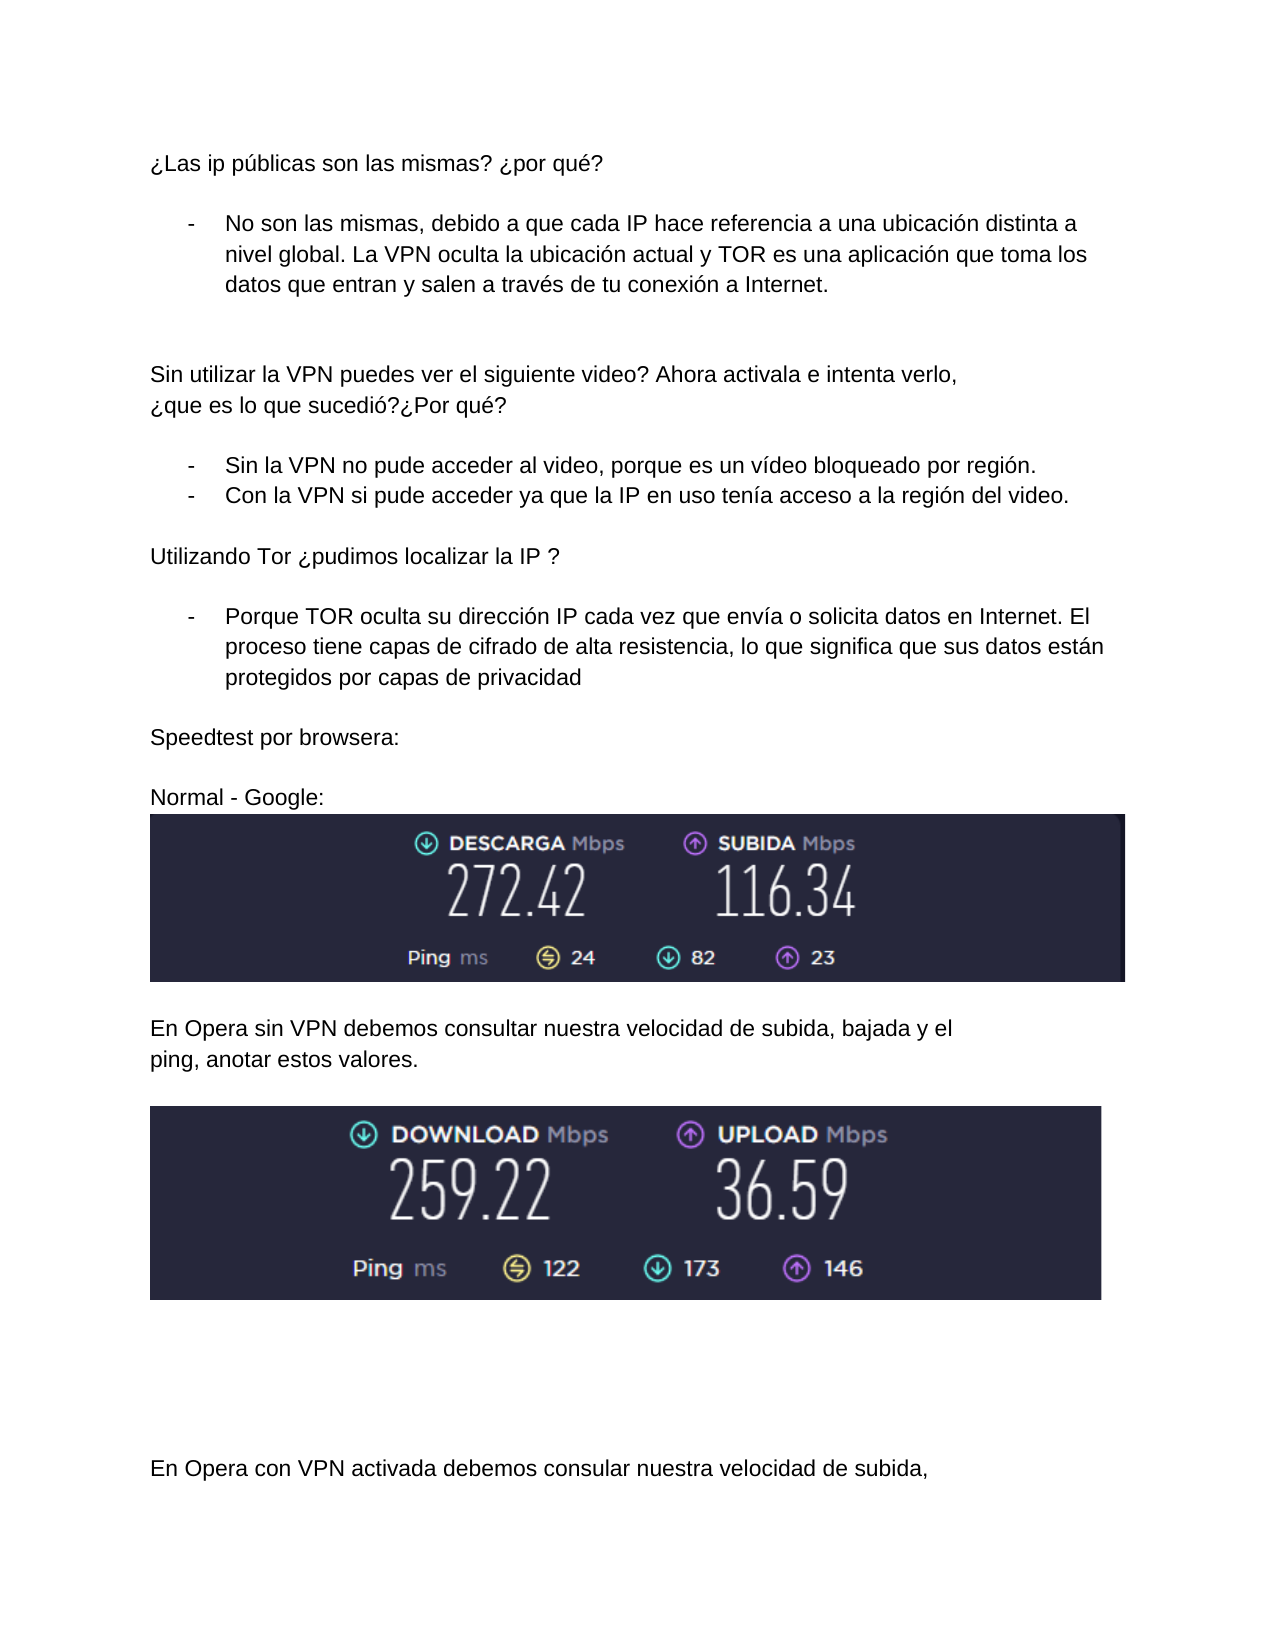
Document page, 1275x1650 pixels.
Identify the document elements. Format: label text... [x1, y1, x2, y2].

list No son las mismas, debido a que cada IP hace referencia a una ubicación distinta a nivel global. La VPN oculta la ubicación actual y TOR es una aplicación que toma los datos que entran y salen a través de tu conexión a Internet. [187, 210, 1125, 297]
text Normal - Google: [150, 784, 1125, 814]
text En Opera con VPN activada debemos consular nuestra velocidad de subida, [150, 1454, 1125, 1481]
text Sin utilizar la VPN puedes ver el siguiente video? Ahora activala e intenta verlo, [150, 361, 1125, 388]
text Utilizando Tor ¿pudimos localizar la IP ? [150, 543, 1125, 569]
text ping, anotar estos valores. [150, 1046, 1125, 1072]
picture [150, 814, 1125, 982]
text ¿que es lo que sucedió?¿Por qué? [150, 392, 1125, 418]
list Con la VPN si pude acceder ya que la IP en uso tenía acceso a la región del video. [187, 482, 1125, 509]
picture [150, 1106, 1102, 1300]
text En Opera sin VPN debemos consultar nuestra velocidad de subida, bajada y el [150, 1015, 1125, 1042]
list Porque TOR oculta su dirección IP cada vez que envía o solicita datos en Internet. El proceso tiene capas de cifrado de alta resistencia, lo que significa que sus datos están protegidos por capas de privacidad [187, 603, 1125, 690]
list Sin la VPN no pude acceder al video, porque es un vídeo bloqueado por región. [187, 452, 1125, 478]
text Speedtest por browsera: [150, 724, 1125, 750]
text ¿Las ip públicas son las mismas? ¿por qué? [150, 150, 1125, 176]
